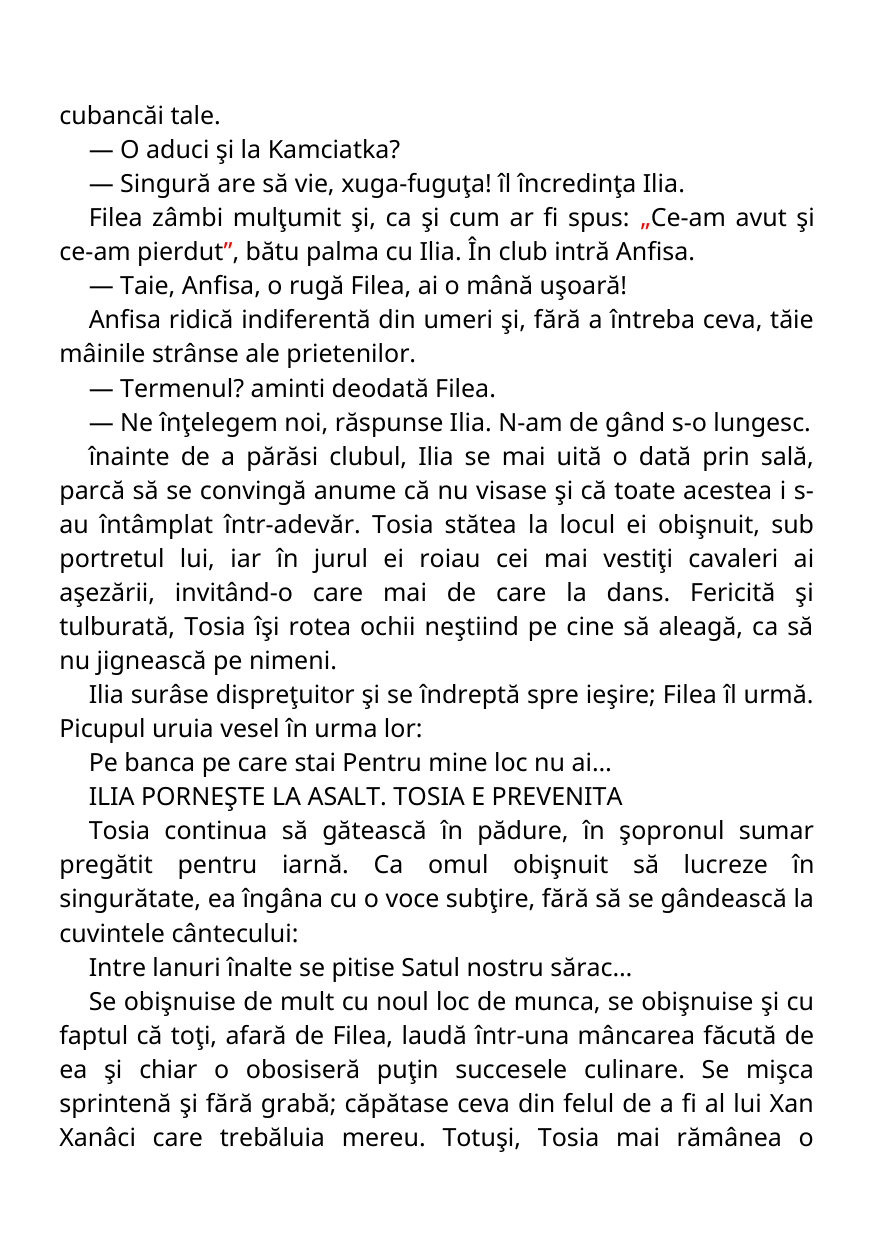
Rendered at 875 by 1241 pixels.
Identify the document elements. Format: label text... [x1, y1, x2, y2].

text — Taie, Anfisa, o rugă Filea, ai o mână uşoară! [59, 268, 815, 302]
text înainte de a părăsi clubul, Ilia se mai uită o dată prin sală, parcă să se convingă anume că nu visase şi că toate acestea i s-au întâmplat într-adevăr. Tosia stătea la locul ei obişnuit, sub portretul lui, iar în jurul ei roiau cei mai vestiţi cavaleri ai aşezării, invitând-o care mai de care la dans. Fericită şi tulburată, Tosia îşi rotea ochii neştiind pe cine să aleagă, ca să nu jignească pe nimeni. [59, 438, 815, 677]
text Anfisa ridică indiferentă din umeri şi, fără a întreba ceva, tăie mâinile strânse ale prietenilor. [59, 302, 815, 370]
text Intre lanuri înalte se pitise Satul nostru sărac… [59, 949, 815, 983]
text ILIA PORNEŞTE LA ASALT. TOSIA E PREVENITA [59, 779, 815, 813]
text Ilia surâse dispreţuitor şi se îndreptă spre ieşire; Filea îl urmă. Picupul uruia vesel în urma lor: [59, 677, 815, 745]
text Pe banca pe care stai Pentru mine loc nu ai… [59, 745, 815, 779]
text Filea zâmbi mulţumit şi, ca şi cum ar fi spus: „Ce-am avut şi ce-am pierdut”, bătu palma cu Ilia. În club intră Anfisa. [59, 200, 815, 268]
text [59, 98, 815, 132]
text — Termenul? aminti deodată Filea. [59, 370, 815, 404]
text Tosia continua să gătească în pădure, în şopronul sumar pregătit pentru iarnă. Ca omul obişnuit să lucreze în singurătate, ea îngâna cu o voce subţire, fără să se gândească la cuvintele cântecului: [59, 813, 815, 949]
text — Ne înţelegem noi, răspunse Ilia. N-am de gând s-o lungesc. [59, 404, 815, 438]
text — O aduci şi la Kamciatka? [59, 132, 815, 166]
text — Singură are să vie, xuga-fuguţa! îl încredinţa Ilia. [59, 166, 815, 200]
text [59, 983, 815, 1154]
